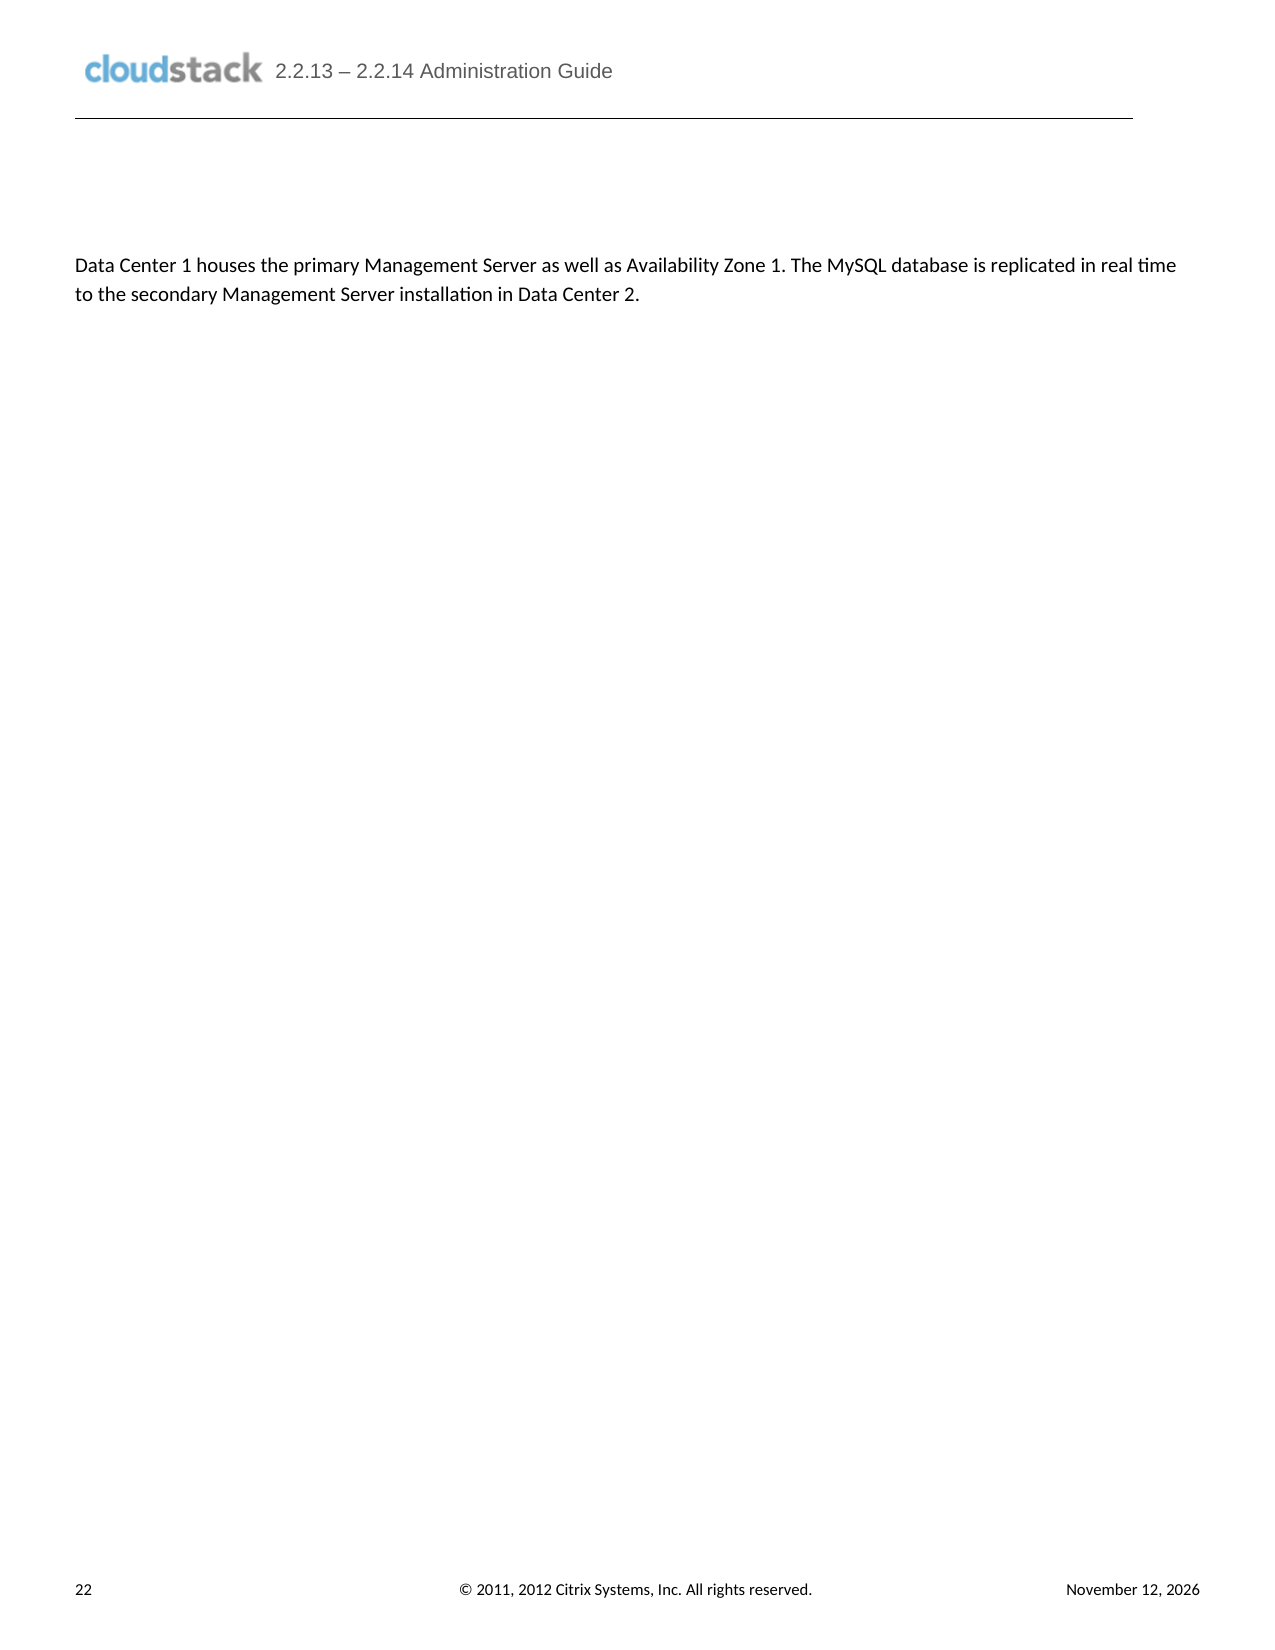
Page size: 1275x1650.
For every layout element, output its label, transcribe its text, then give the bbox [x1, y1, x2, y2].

picture [75, 44, 276, 95]
text Data Center 1 houses the primary Management Server as well as Availability Zone 1. The MySQL database is replicated in real time to the secondary Management Server installation in Data Center 2. [75, 252, 1200, 307]
